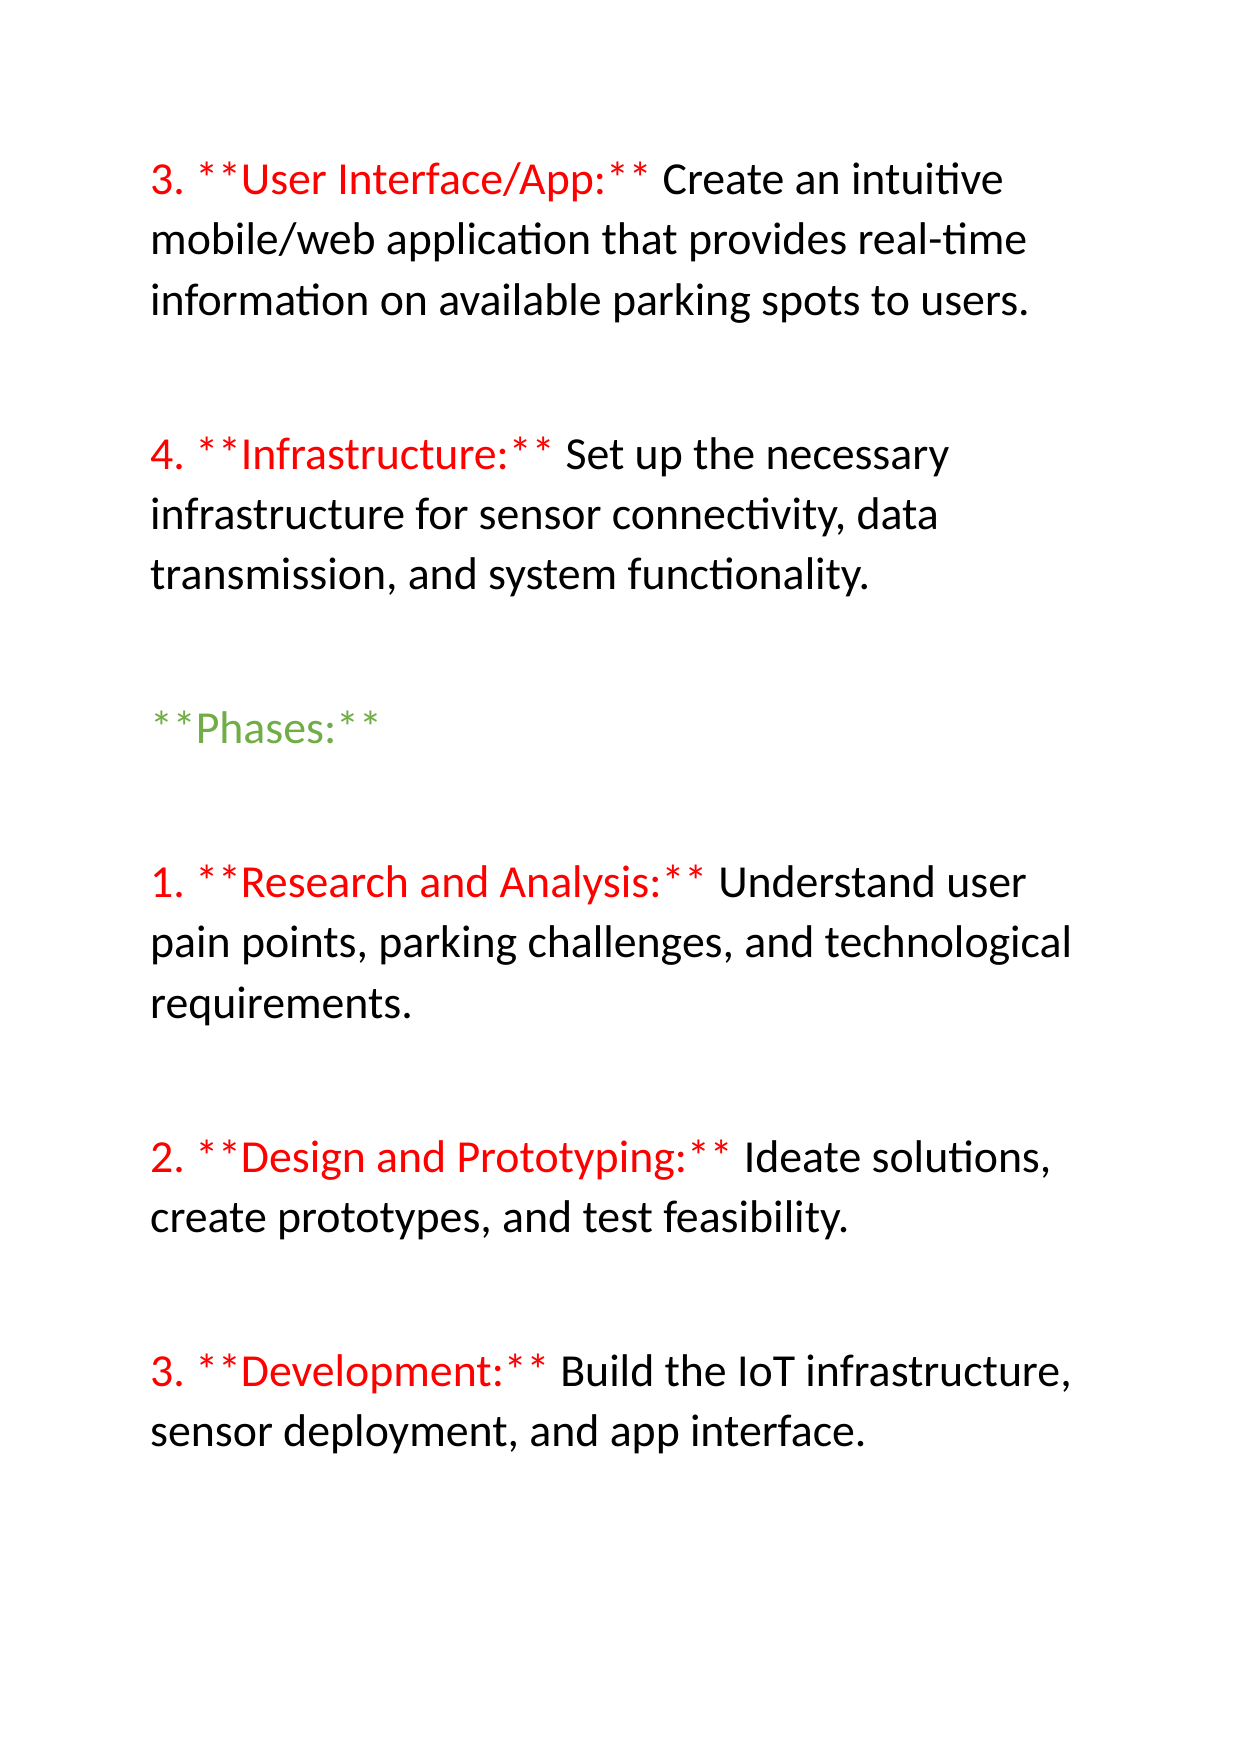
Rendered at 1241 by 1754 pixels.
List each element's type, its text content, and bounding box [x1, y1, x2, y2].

text **Phases:** [150, 699, 1090, 755]
text 4. **Infrastructure:** Set up the necessary infrastructure for sensor connectivity, data transmission, and system functionality. [150, 424, 1090, 601]
text 1. **Research and Analysis:** Understand user pain points, parking challenges, and technological requirements. [150, 853, 1090, 1030]
text 3. **Development:** Build the IoT infrastructure, sensor deployment, and app interface. [150, 1342, 1090, 1458]
text 2. **Design and Prototyping:** Ideate solutions, create prototypes, and test feasibility. [150, 1128, 1090, 1244]
text 3. **User Interface/App:** Create an intuitive mobile/web application that provides real-time information on available parking spots to users. [150, 150, 1090, 327]
